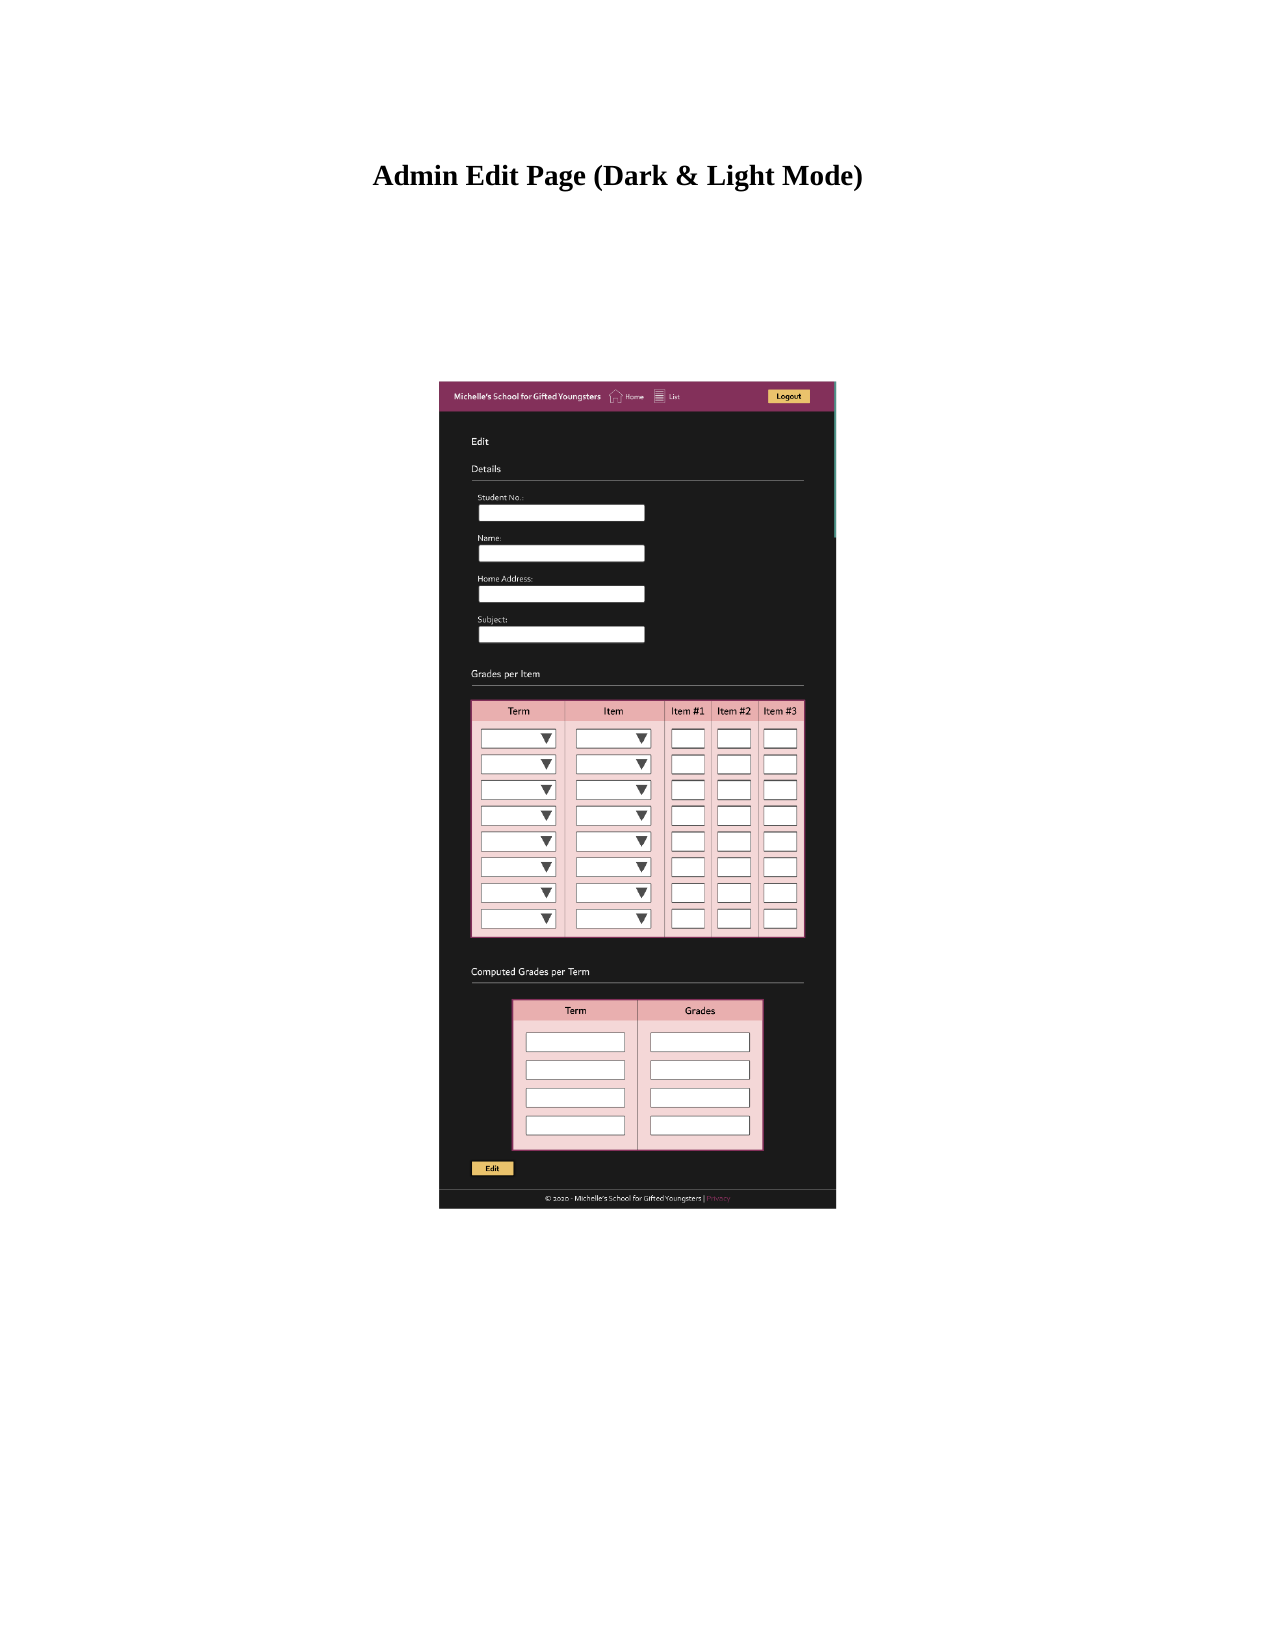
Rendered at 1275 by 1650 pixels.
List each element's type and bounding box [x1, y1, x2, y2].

picture [438, 381, 837, 1209]
